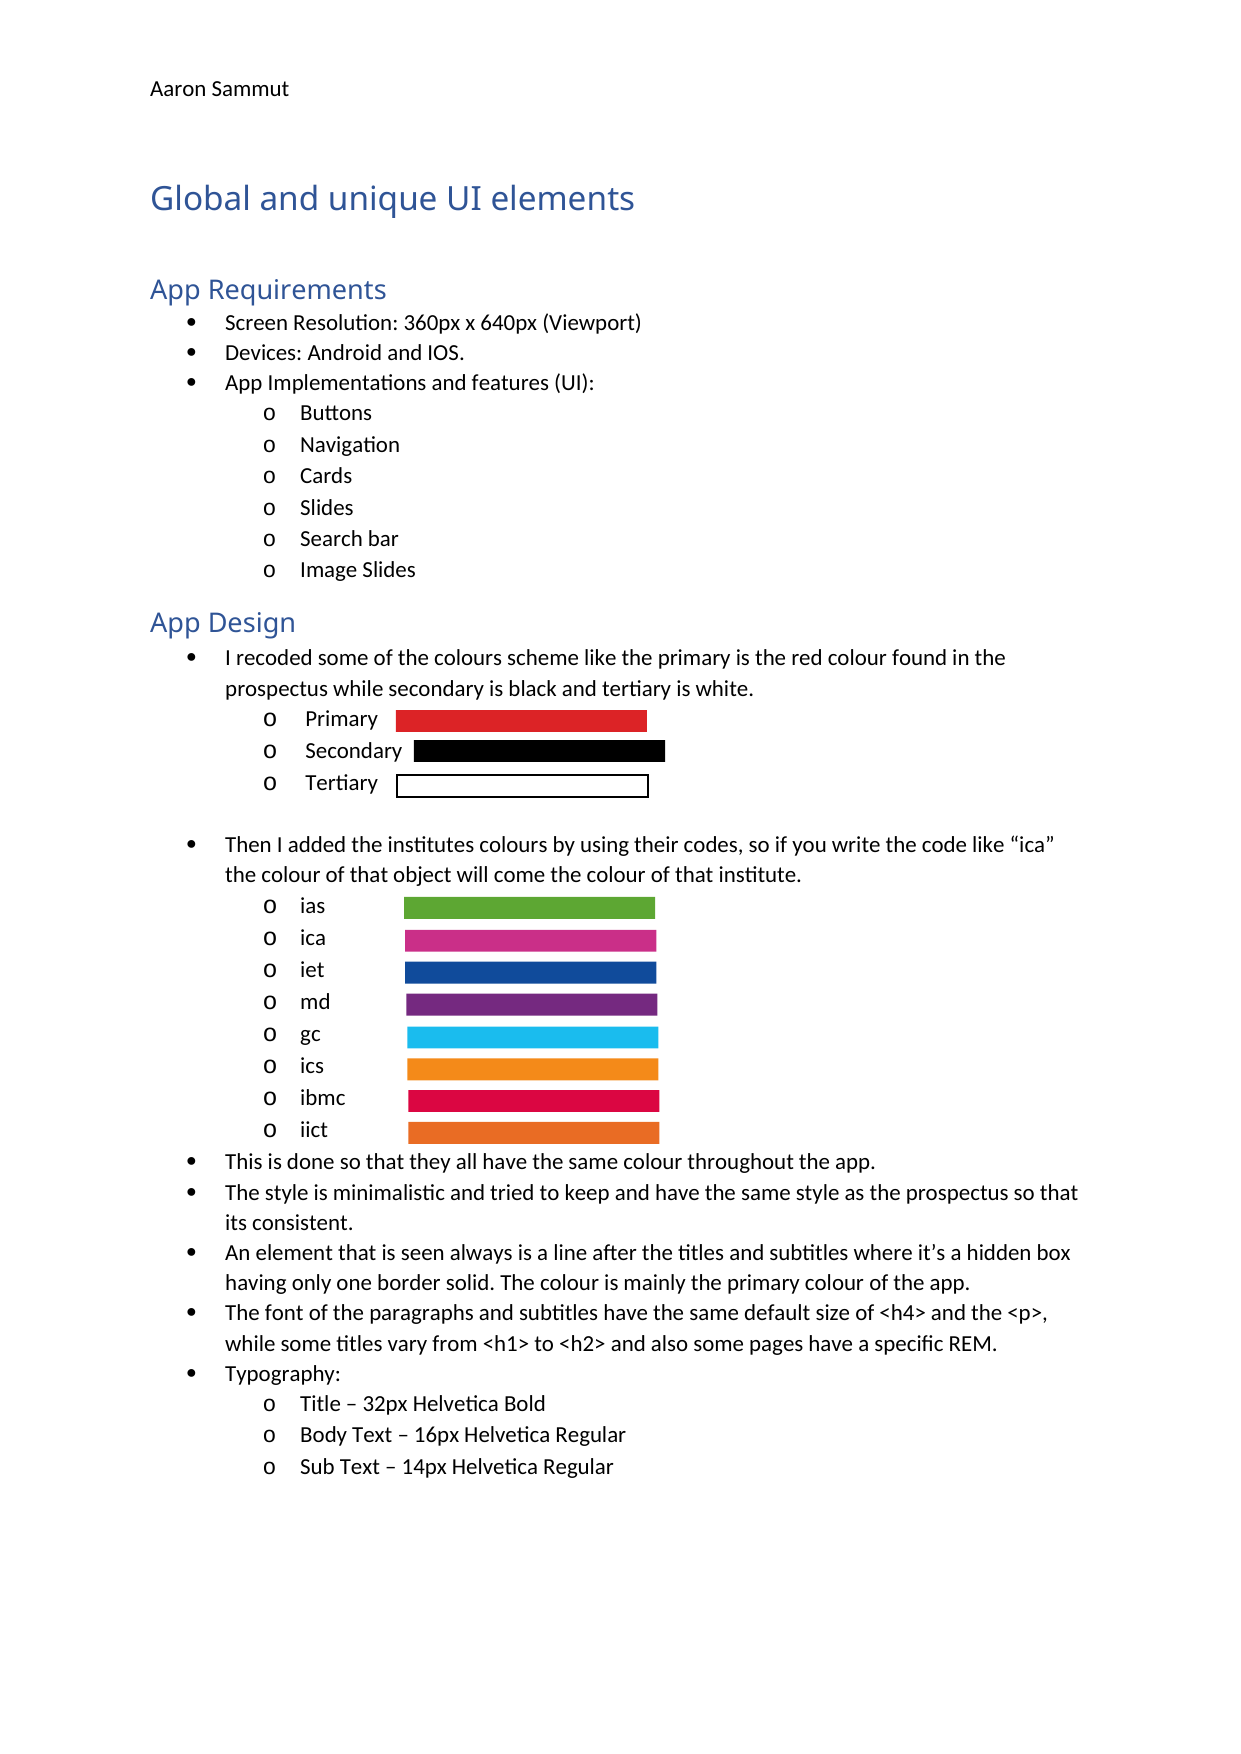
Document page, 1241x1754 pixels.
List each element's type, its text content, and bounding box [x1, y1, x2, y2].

list gc [262, 1019, 1090, 1049]
list ics [262, 1051, 1090, 1081]
list Sub Text – 14px Helvetica Regular [262, 1452, 1090, 1481]
list The style is minimalistic and tried to keep and have the same style as the prospectus so that its consistent. [187, 1178, 1090, 1236]
list An element that is seen always is a line after the titles and subtitles where it’s a hidden box having only one border solid. The colour is mainly the primary colour of the app. [187, 1238, 1090, 1296]
list Buttons [262, 398, 1090, 427]
list iet [262, 955, 1090, 985]
list I recoded some of the colours scheme like the primary is the red colour found in the prospectus while secondary is black and tertiary is white. [187, 643, 1090, 702]
list Typography: [187, 1359, 1090, 1387]
list Image Slides [262, 556, 1090, 585]
list ibmc [262, 1083, 1090, 1113]
list Tertiary [262, 768, 1090, 798]
list Navigation [262, 430, 1090, 459]
list ias [262, 891, 1090, 921]
list Title – 32px Helvetica Bold [262, 1389, 1090, 1418]
list Cards [262, 461, 1090, 490]
list md [262, 987, 1090, 1017]
subtitle App Design [150, 604, 1090, 641]
list Body Text – 16px Helvetica Regular [262, 1421, 1090, 1450]
list Secondary [262, 736, 1090, 766]
list Primary [262, 704, 1090, 734]
list iict [262, 1115, 1090, 1145]
list Screen Resolution: 360px x 640px (Viewport) [187, 308, 1090, 336]
list Devices: Android and IOS. [187, 338, 1090, 366]
list Then I added the institutes colours by using their codes, so if you write the code like “ica” the colour of that object will come the colour of that institute. [187, 830, 1090, 889]
list App Implementations and features (UI): [187, 368, 1090, 396]
subtitle Global and unique UI elements [150, 175, 1090, 220]
list Search bar [262, 524, 1090, 553]
list This is done so that they all have the same colour throughout the app. [187, 1147, 1090, 1176]
list ica [262, 923, 1090, 953]
list Slides [262, 493, 1090, 522]
list The font of the paragraphs and subtitles have the same default size of <h4> and the <p>, while some titles vary from <h1> to <h2> and also some pages have a specific REM. [187, 1298, 1090, 1357]
